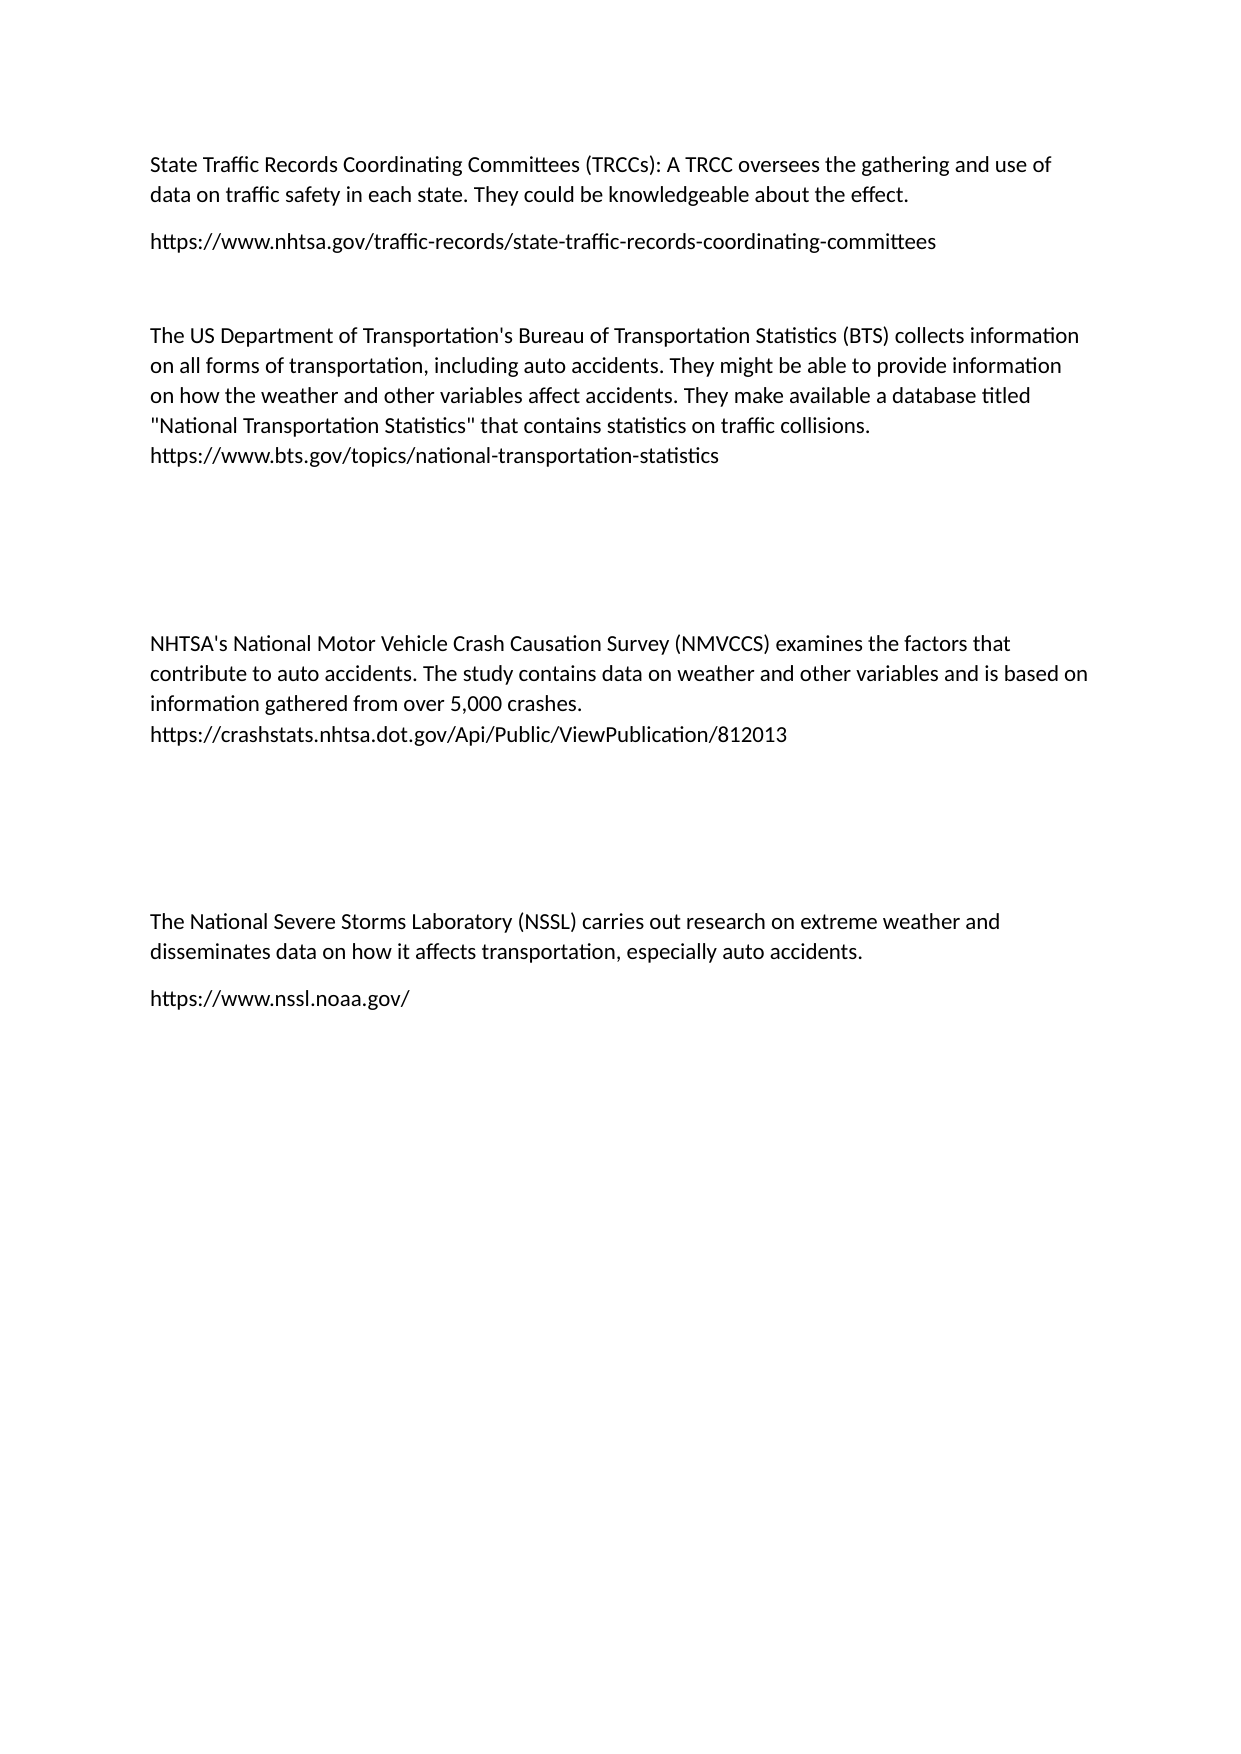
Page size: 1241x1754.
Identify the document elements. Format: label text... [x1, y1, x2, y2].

text NHTSA's National Motor Vehicle Crash Causation Survey (NMVCCS) examines the factors that contribute to auto accidents. The study contains data on weather and other variables and is based on information gathered from over 5,000 crashes. https://crashstats.nhtsa.dot.gov/Api/Public/ViewPublication/812013 [150, 629, 1090, 748]
text https://www.nssl.noaa.gov/ [150, 984, 1090, 1012]
text State Traffic Records Coordinating Committees (TRCCs): A TRCC oversees the gathering and use of data on traffic safety in each state. They could be knowledgeable about the effect. [150, 150, 1090, 208]
text The US Department of Transportation's Bureau of Transportation Statistics (BTS) collects information on all forms of transportation, including auto accidents. They might be able to provide information on how the weather and other variables affect accidents. They make available a database titled "National Transportation Statistics" that contains statistics on traffic collisions. https://www.bts.gov/topics/national-transportation-statistics [150, 321, 1090, 470]
text https://www.nhtsa.gov/traffic-records/state-traffic-records-coordinating-committees [150, 227, 1090, 255]
text The National Severe Storms Laboratory (NSSL) carries out research on extreme weather and disseminates data on how it affects transportation, especially auto accidents. [150, 907, 1090, 966]
